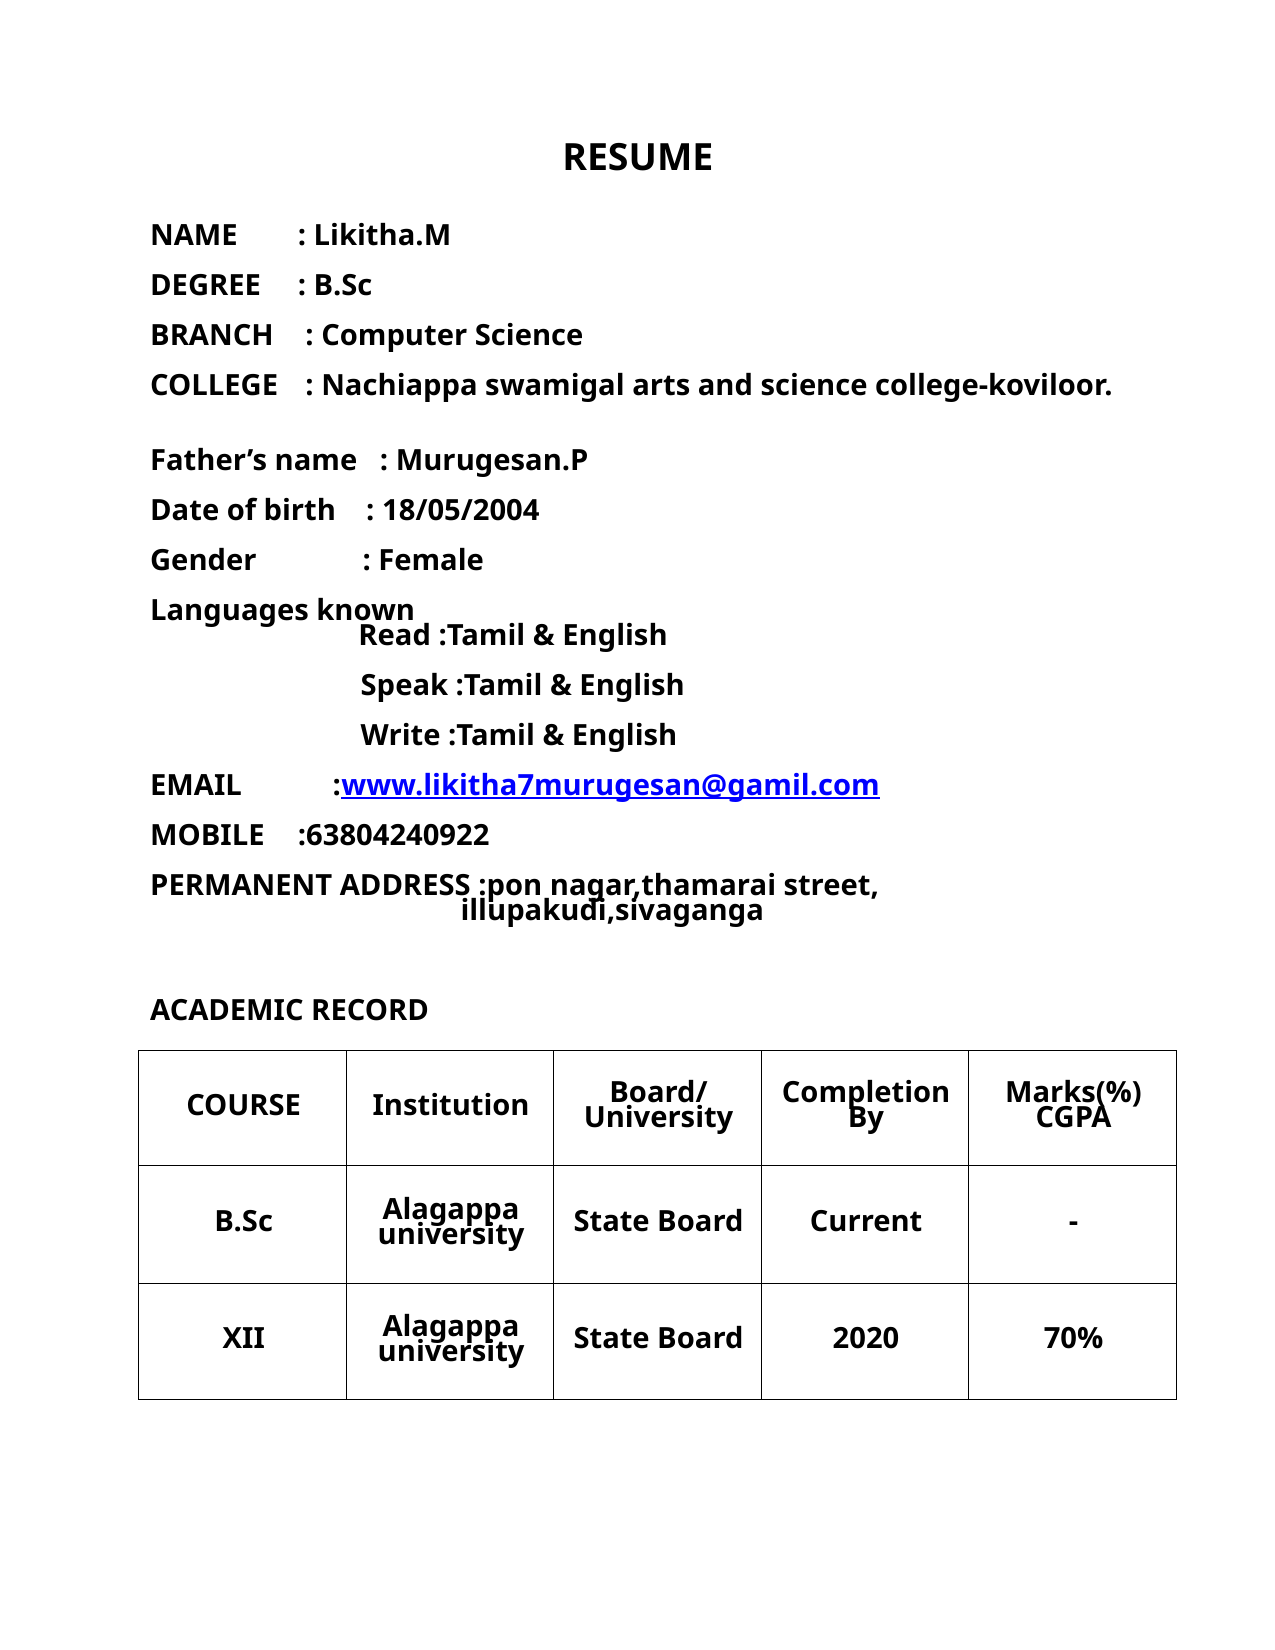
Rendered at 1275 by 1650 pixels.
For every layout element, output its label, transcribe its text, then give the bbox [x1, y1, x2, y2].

table_header COURSE [139, 1051, 346, 1165]
text Speak :Tamil & English [300, 675, 1125, 700]
text PERMANENT ADDRESS :pon nagar,thamarai street, [150, 875, 1125, 900]
text COLLEGE : Nachiappa swamigal arts and science college-koviloor. [150, 375, 1125, 400]
table_cell 70% [969, 1284, 1176, 1399]
table_cell Alagappa university [347, 1284, 553, 1399]
table_header Institution [347, 1051, 553, 1165]
text RESUME [150, 150, 1125, 175]
table_cell 2020 [762, 1284, 968, 1399]
table_cell XII [139, 1284, 346, 1399]
text illupakudi,sivaganga [150, 900, 1125, 925]
text BRANCH : Computer Science [150, 325, 1125, 350]
table_cell B.Sc [139, 1166, 346, 1282]
text ACADEMIC RECORD [150, 1000, 1127, 1025]
table_header CompletionBy [762, 1051, 968, 1165]
text Languages known [150, 600, 1125, 625]
text EMAIL :www.likitha7murugesan@gamil.com [706, 775, 1125, 800]
table_header Board/ University [554, 1051, 761, 1165]
text NAME : Likitha.M [150, 225, 1125, 250]
text DEGREE : B.Sc [150, 275, 1125, 300]
text EMAIL :www.likitha7murugesan@gamil.com [150, 775, 709, 800]
table_cell Alagappa university [347, 1166, 553, 1282]
table_header Marks(%) CGPA [969, 1051, 1176, 1165]
text MOBILE :63804240922 [150, 825, 1125, 850]
table_cell Current [762, 1166, 968, 1282]
table_cell State Board [554, 1166, 761, 1282]
text Gender : Female [150, 550, 1125, 575]
text Read :Tamil & English [150, 625, 1125, 650]
text Write :Tamil & English [225, 725, 1125, 750]
table_cell - [969, 1166, 1176, 1282]
text Father’s name : Murugesan.P [150, 450, 1125, 475]
table_cell State Board [554, 1284, 761, 1399]
text Date of birth : 18/05/2004 [150, 500, 1125, 525]
